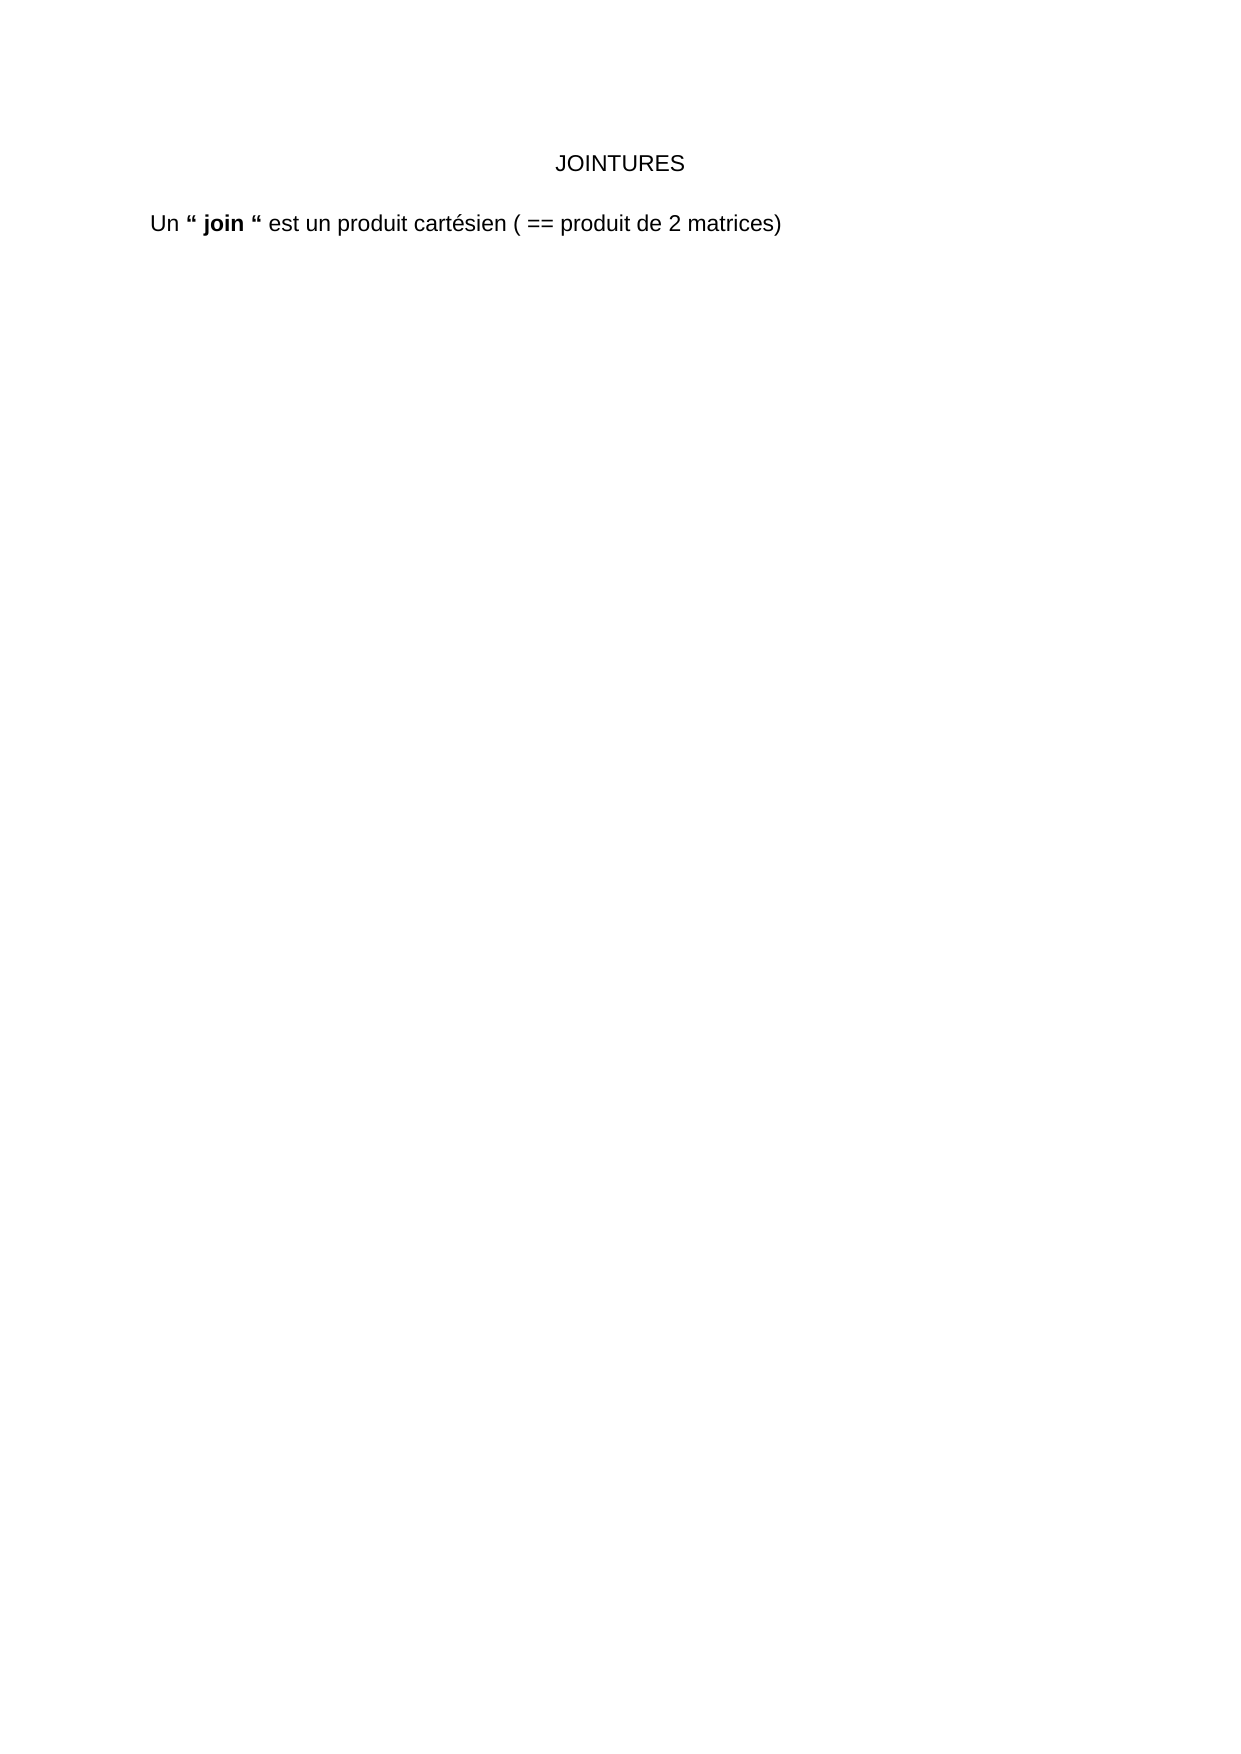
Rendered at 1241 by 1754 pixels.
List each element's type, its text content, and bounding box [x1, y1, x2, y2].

text JOINTURES [150, 150, 1090, 176]
text Un “ join “ est un produit cartésien ( == produit de 2 matrices) [150, 210, 1090, 237]
